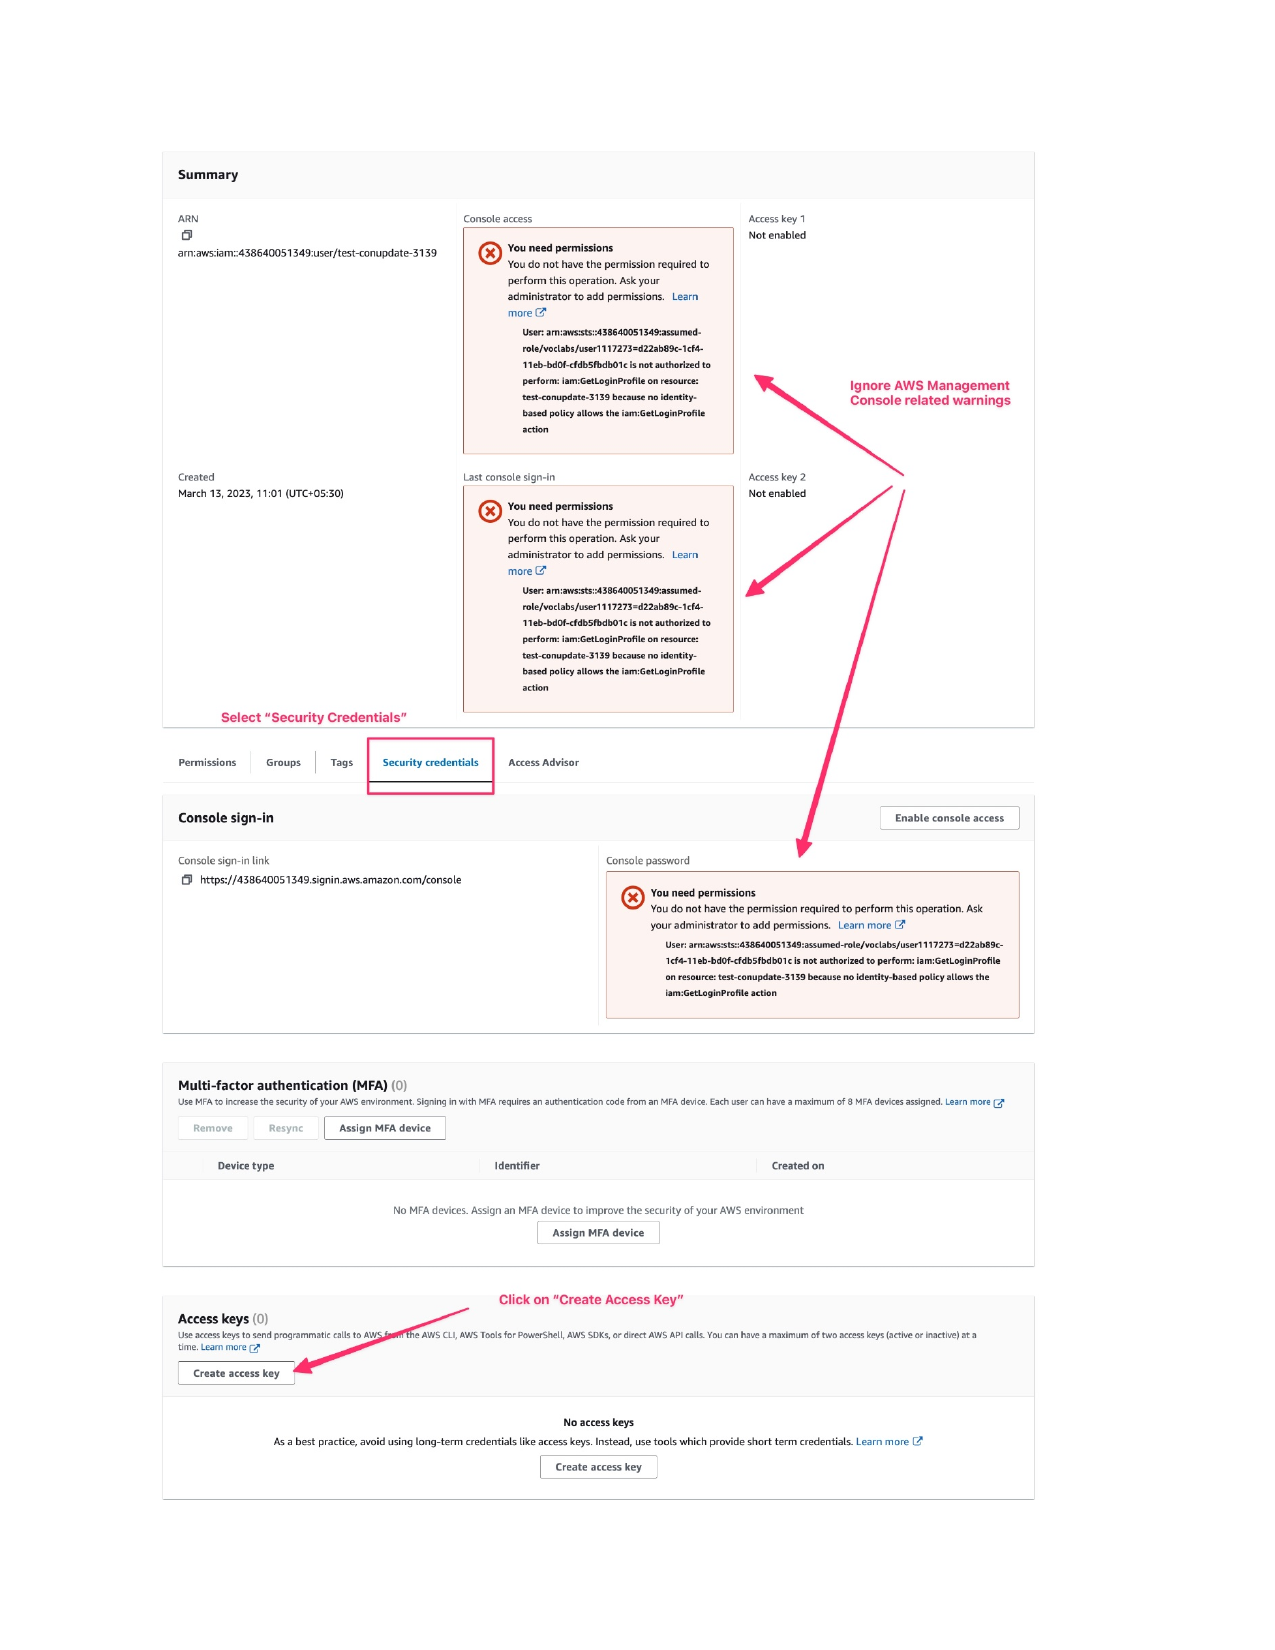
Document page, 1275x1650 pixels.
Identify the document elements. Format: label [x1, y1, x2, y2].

picture [150, 150, 1045, 1500]
